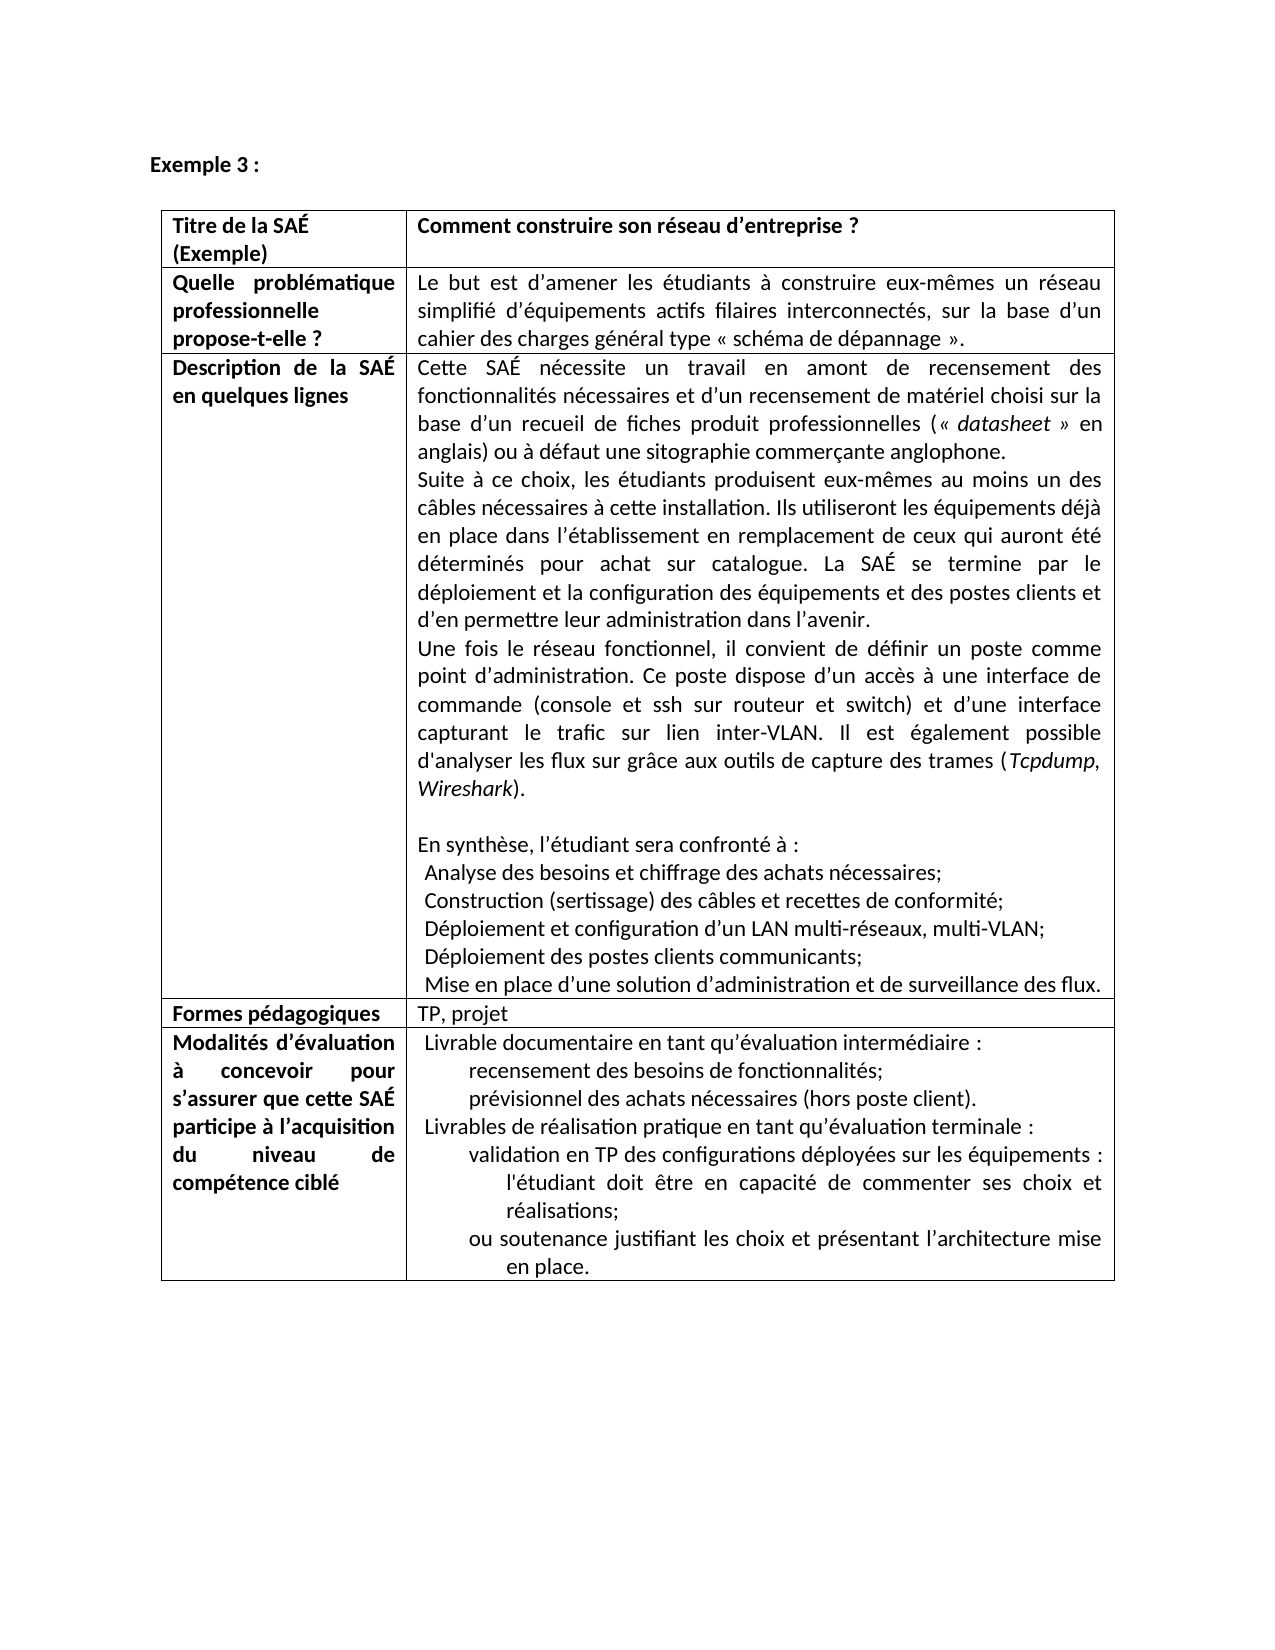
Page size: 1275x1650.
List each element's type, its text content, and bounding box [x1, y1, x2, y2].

table_cell Quelle problématique professionnelle propose-t-elle ? [162, 268, 406, 352]
table_header Titre de la SAÉ (Exemple) [162, 211, 406, 267]
table_cell Cette SAÉ nécessite un travail en amont de recensement des fonctionnalités nécessaires et d’un recensement de matériel choisi sur la base d’un recueil de fiches produit professionnelles (« datasheet » en anglais) ou à défaut une sitographie commerçante anglophone. Suite à ce choix, les étudiants produisent eux-mêmes au moins un des câbles nécessaires à cette installation. Ils utiliseront les équipements déjà en place dans l’établissement en remplacement de ceux qui auront été déterminés pour achat sur catalogue. La SAÉ se termine par le déploiement et la configuration des équipements et des postes clients et d’en permettre leur administration dans l’avenir. Une fois le réseau fonctionnel, il convient de définir un poste comme point d’administration. Ce poste dispose d’un accès à une interface de commande (console et ssh sur routeur et switch) et d’une interface capturant le trafic sur lien inter-VLAN. Il est également possible d'analyser les flux sur grâce aux outils de capture des trames (Tcpdump, Wireshark). En synthèse, l’étudiant sera confronté à : Analyse des besoins et chiffrage des achats nécessaires; Construction (sertissage) des câbles et recettes de conformité; Déploiement et configuration d’un LAN multi-réseaux, multi-VLAN; Déploiement des postes clients communicants; Mise en place d’une solution d’administration et de surveillance des flux. [407, 354, 1114, 998]
table_cell TP, projet [407, 999, 1114, 1027]
table_cell Formes pédagogiques [162, 999, 406, 1027]
table_cell Modalités d’évaluation à concevoir pour s’assurer que cette SAÉ participe à l’acquisition du niveau de compétence ciblé [162, 1028, 406, 1280]
table_cell Description de la SAÉ en quelques lignes [162, 354, 406, 998]
table_cell Livrable documentaire en tant qu’évaluation intermédiaire : recensement des besoins de fonctionnalités; prévisionnel des achats nécessaires (hors poste client). Livrables de réalisation pratique en tant qu’évaluation terminale : validation en TP des configurations déployées sur les équipements : l'étudiant doit être en capacité de commenter ses choix et réalisations; ou soutenance justifiant les choix et présentant l’architecture mise en place. [407, 1028, 1114, 1280]
table_header Comment construire son réseau d’entreprise ? [407, 211, 1114, 267]
table_cell Le but est d’amener les étudiants à construire eux-mêmes un réseau simplifié d’équipements actifs filaires interconnectés, sur la base d’un cahier des charges général type « schéma de dépannage ». [407, 268, 1114, 352]
text Exemple 3 : [150, 150, 1125, 178]
